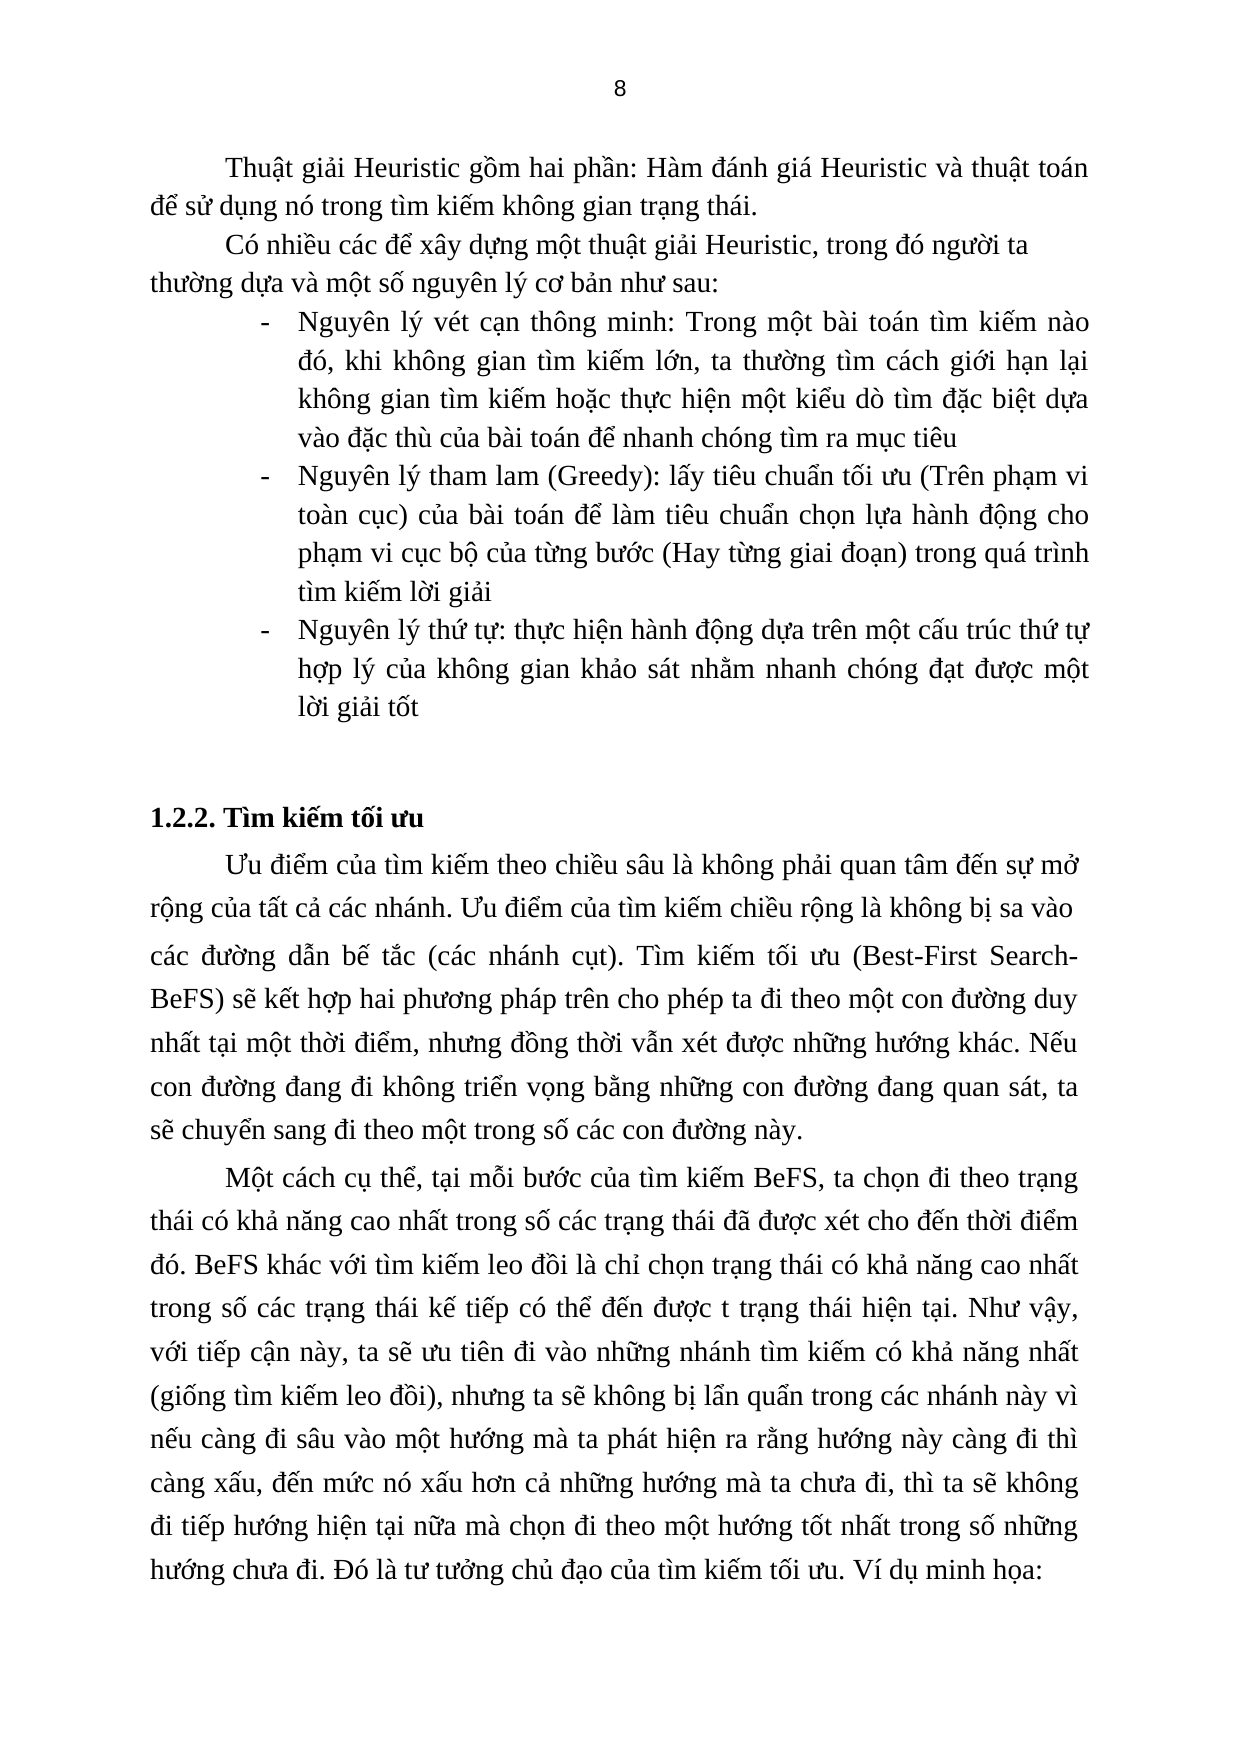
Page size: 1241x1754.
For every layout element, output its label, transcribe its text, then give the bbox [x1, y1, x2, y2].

list Nguyên lý vét cạn thông minh: Trong một bài toán tìm kiếm nào đó, khi không gian tìm kiếm lớn, ta thường tìm cách giới hạn lại không gian tìm kiếm hoặc thực hiện một kiểu dò tìm đặc biệt dựa vào đặc thù của bài toán để nhanh chóng tìm ra mục tiêu [260, 304, 1090, 453]
list Nguyên lý thứ tự: thực hiện hành động dựa trên một cấu trúc thứ tự hợp lý của không gian khảo sát nhằm nhanh chóng đạt được một lời giải tốt [260, 612, 1090, 723]
text các đường dẫn bế tắc (các nhánh cụt). Tìm kiếm tối ưu (Best-First Search-BeFS) sẽ kết hợp hai phương pháp trên cho phép ta đi theo một con đường duy nhất tại một thời điểm, nhưng đồng thời vẫn xét được những hướng khác. Nếu con đường đang đi không triển vọng bằng những con đường đang quan sát, ta sẽ chuyển sang đi theo một trong số các con đường này. [150, 938, 1080, 1146]
text thường dựa và một số nguyên lý cơ bản như sau: [150, 266, 1090, 299]
text Thuật giải Heuristic gồm hai phần: Hàm đánh giá Heuristic và thuật toán để sử dụng nó trong tìm kiếm không gian trạng thái. [150, 150, 1090, 222]
text Có nhiều các để xây dựng một thuật giải Heuristic, trong đó người ta [150, 227, 1090, 261]
text Ưu điểm của tìm kiếm theo chiều sâu là không phải quan tâm đến sự mở rộng của tất cả các nhánh. Ưu điểm của tìm kiếm chiều rộng là không bị sa vào [150, 847, 1080, 924]
text Một cách cụ thể, tại mỗi bước của tìm kiếm BeFS, ta chọn đi theo trạng thái có khả năng cao nhất trong số các trạng thái đã được xét cho đến thời điểm đó. BeFS khác với tìm kiếm leo đồi là chỉ chọn trạng thái có khả năng cao nhất trong số các trạng thái kế tiếp có thể đến được t trạng thái hiện tại. Như vậy, với tiếp cận này, ta sẽ ưu tiên đi vào những nhánh tìm kiếm có khả năng nhất (giống tìm kiếm leo đồi), nhưng ta sẽ không bị lẩn quẩn trong các nhánh này vì nếu càng đi sâu vào một hướng mà ta phát hiện ra rằng hướng này càng đi thì càng xấu, đến mức nó xấu hơn cả những hướng mà ta chưa đi, thì ta sẽ không đi tiếp hướng hiện tại nữa mà chọn đi theo một hướng tốt nhất trong số những hướng chưa đi. Đó là tư tưởng chủ đạo của tìm kiếm tối ưu. Ví dụ minh họa: [150, 1160, 1080, 1585]
subtitle 1.2.2. Tìm kiếm tối ưu [150, 800, 1090, 833]
list Nguyên lý tham lam (Greedy): lấy tiêu chuẩn tối ưu (Trên phạm vi toàn cục) của bài toán để làm tiêu chuẩn chọn lựa hành động cho phạm vi cục bộ của từng bước (Hay từng giai đoạn) trong quá trình tìm kiếm lời giải [260, 458, 1090, 607]
